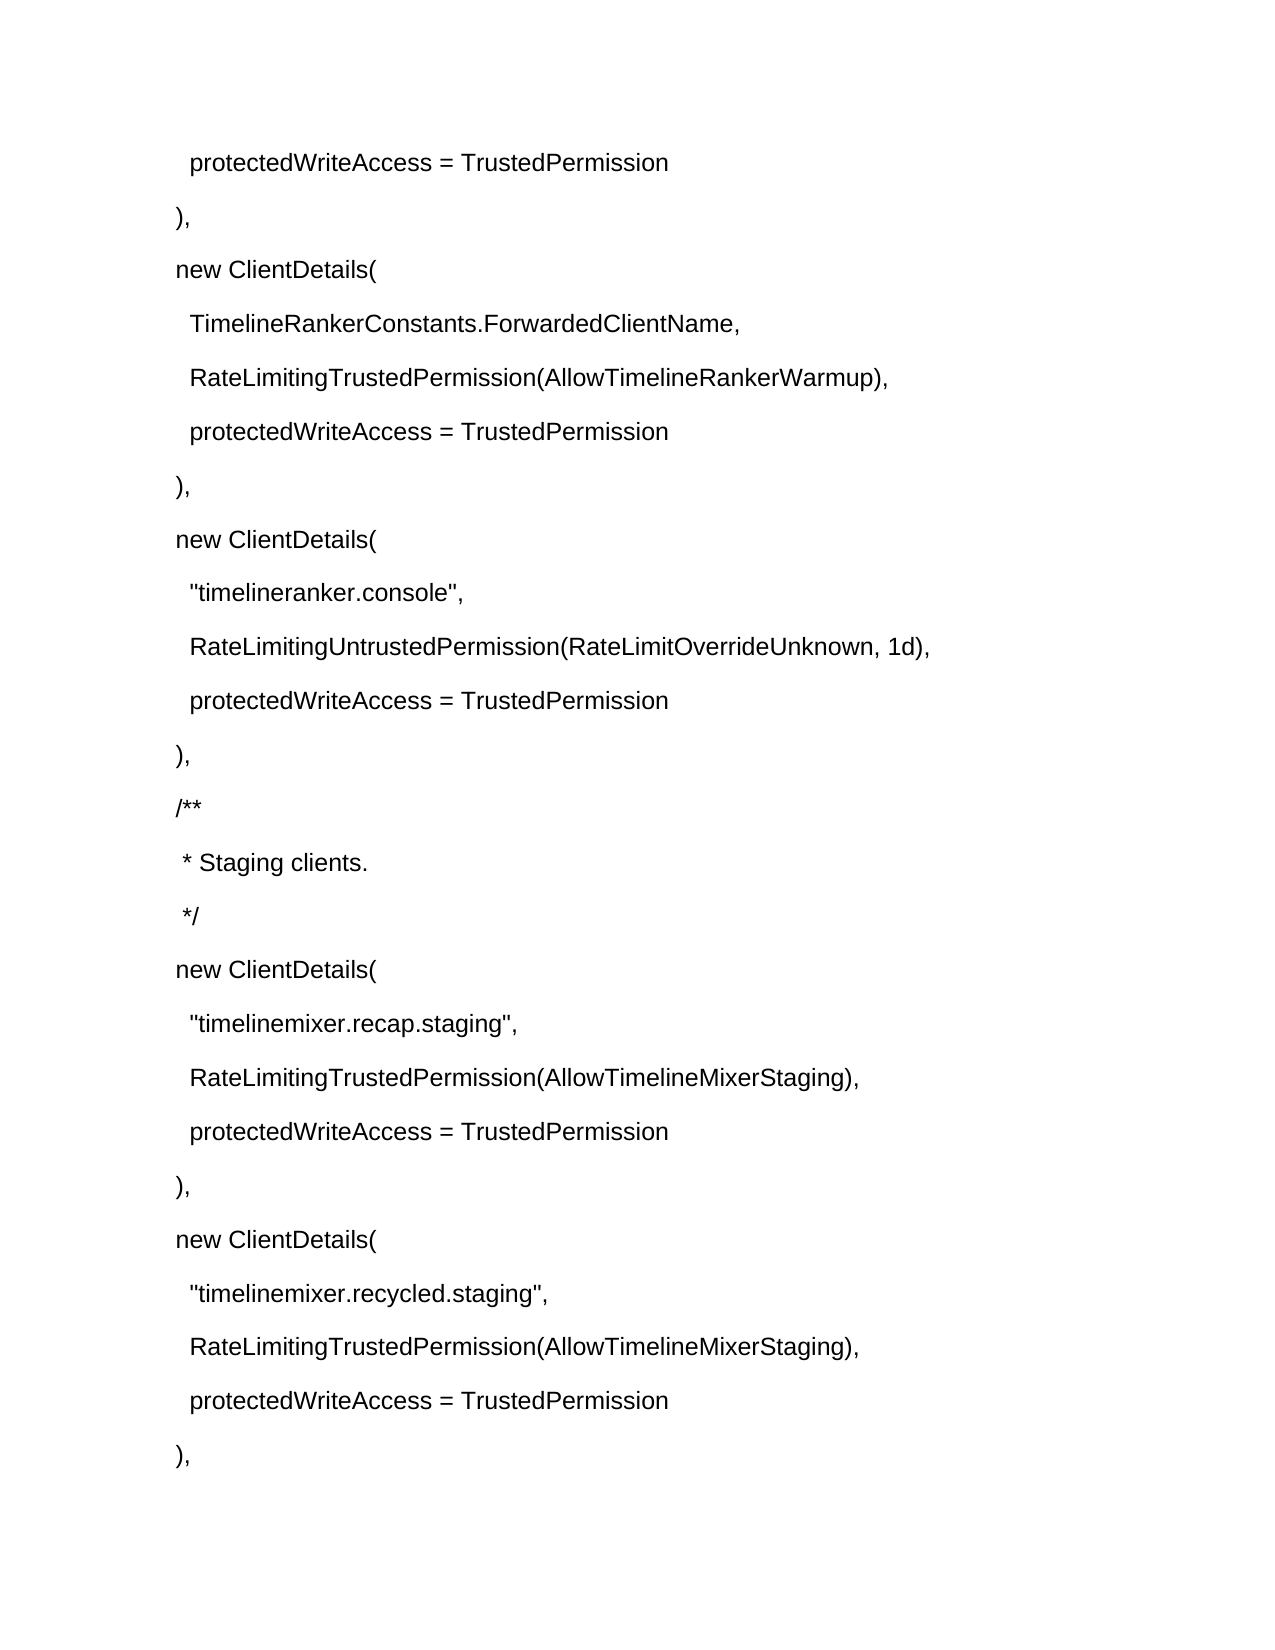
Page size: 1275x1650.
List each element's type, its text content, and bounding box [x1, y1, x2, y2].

text ), [148, 740, 1127, 769]
text "timelineranker.console", [148, 578, 1127, 607]
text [148, 363, 1127, 392]
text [148, 148, 1127, 176]
text ), [148, 1171, 1127, 1199]
text * Staging clients. [148, 848, 1127, 876]
text ), [148, 201, 1127, 230]
text new ClientDetails( [148, 955, 1127, 984]
text /** [148, 794, 1127, 823]
text RateLimitingTrustedPermission(AllowTimelineMixerStaging), [148, 1063, 1127, 1092]
text new ClientDetails( [148, 524, 1127, 553]
text RateLimitingUntrustedPermission(RateLimitOverrideUnknown, 1d), [148, 632, 1127, 661]
text */ [148, 902, 1127, 930]
text TimelineRankerConstants.ForwardedClientName, [148, 309, 1127, 338]
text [148, 1332, 1127, 1361]
text "timelinemixer.recycled.staging", [148, 1278, 1127, 1307]
text protectedWriteAccess = TrustedPermission [148, 686, 1127, 715]
text new ClientDetails( [148, 255, 1127, 284]
text protectedWriteAccess = TrustedPermission [148, 417, 1127, 446]
text new ClientDetails( [148, 1225, 1127, 1253]
text ), [148, 1440, 1127, 1469]
text protectedWriteAccess = TrustedPermission [148, 1117, 1127, 1146]
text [148, 1386, 1127, 1415]
text ), [148, 471, 1127, 499]
text "timelinemixer.recap.staging", [148, 1009, 1127, 1038]
